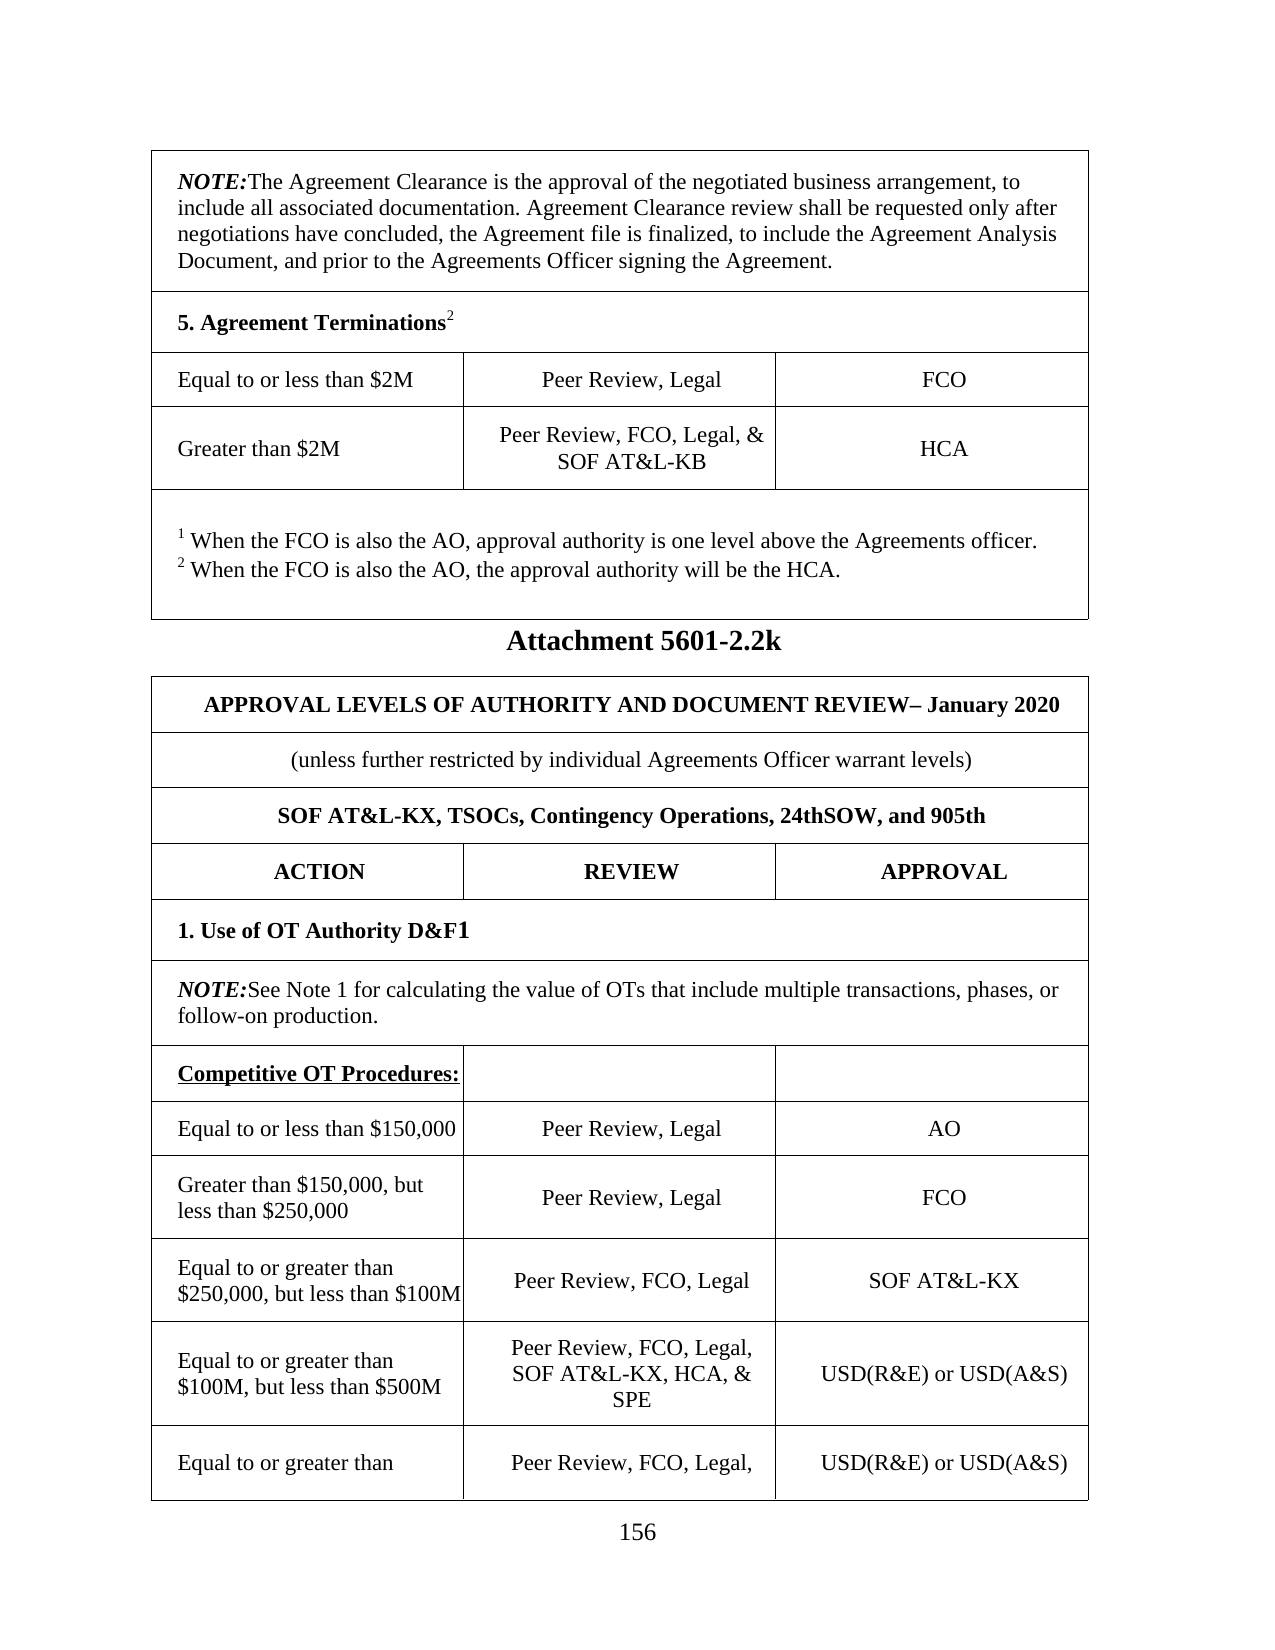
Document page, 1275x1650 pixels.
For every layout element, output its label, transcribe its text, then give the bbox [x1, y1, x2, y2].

subtitle Attachment 5601-2.2k [162, 623, 1125, 657]
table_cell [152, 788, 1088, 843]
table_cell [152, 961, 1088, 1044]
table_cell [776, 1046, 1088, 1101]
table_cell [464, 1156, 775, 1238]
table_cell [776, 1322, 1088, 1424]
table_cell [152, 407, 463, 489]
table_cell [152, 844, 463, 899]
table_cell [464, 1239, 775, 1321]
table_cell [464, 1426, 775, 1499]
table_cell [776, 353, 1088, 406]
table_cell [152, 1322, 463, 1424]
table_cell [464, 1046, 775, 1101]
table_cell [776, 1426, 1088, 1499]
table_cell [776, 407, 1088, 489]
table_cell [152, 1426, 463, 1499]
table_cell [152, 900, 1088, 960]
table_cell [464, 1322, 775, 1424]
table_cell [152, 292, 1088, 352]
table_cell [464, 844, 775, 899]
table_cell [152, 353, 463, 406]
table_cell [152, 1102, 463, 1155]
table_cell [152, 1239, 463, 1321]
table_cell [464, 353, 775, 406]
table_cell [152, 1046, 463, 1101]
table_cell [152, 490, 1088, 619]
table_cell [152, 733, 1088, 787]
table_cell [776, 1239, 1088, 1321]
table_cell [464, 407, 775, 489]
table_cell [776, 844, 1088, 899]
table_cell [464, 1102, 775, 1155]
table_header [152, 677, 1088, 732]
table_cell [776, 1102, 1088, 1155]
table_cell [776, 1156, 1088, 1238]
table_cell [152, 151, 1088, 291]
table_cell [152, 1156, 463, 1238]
